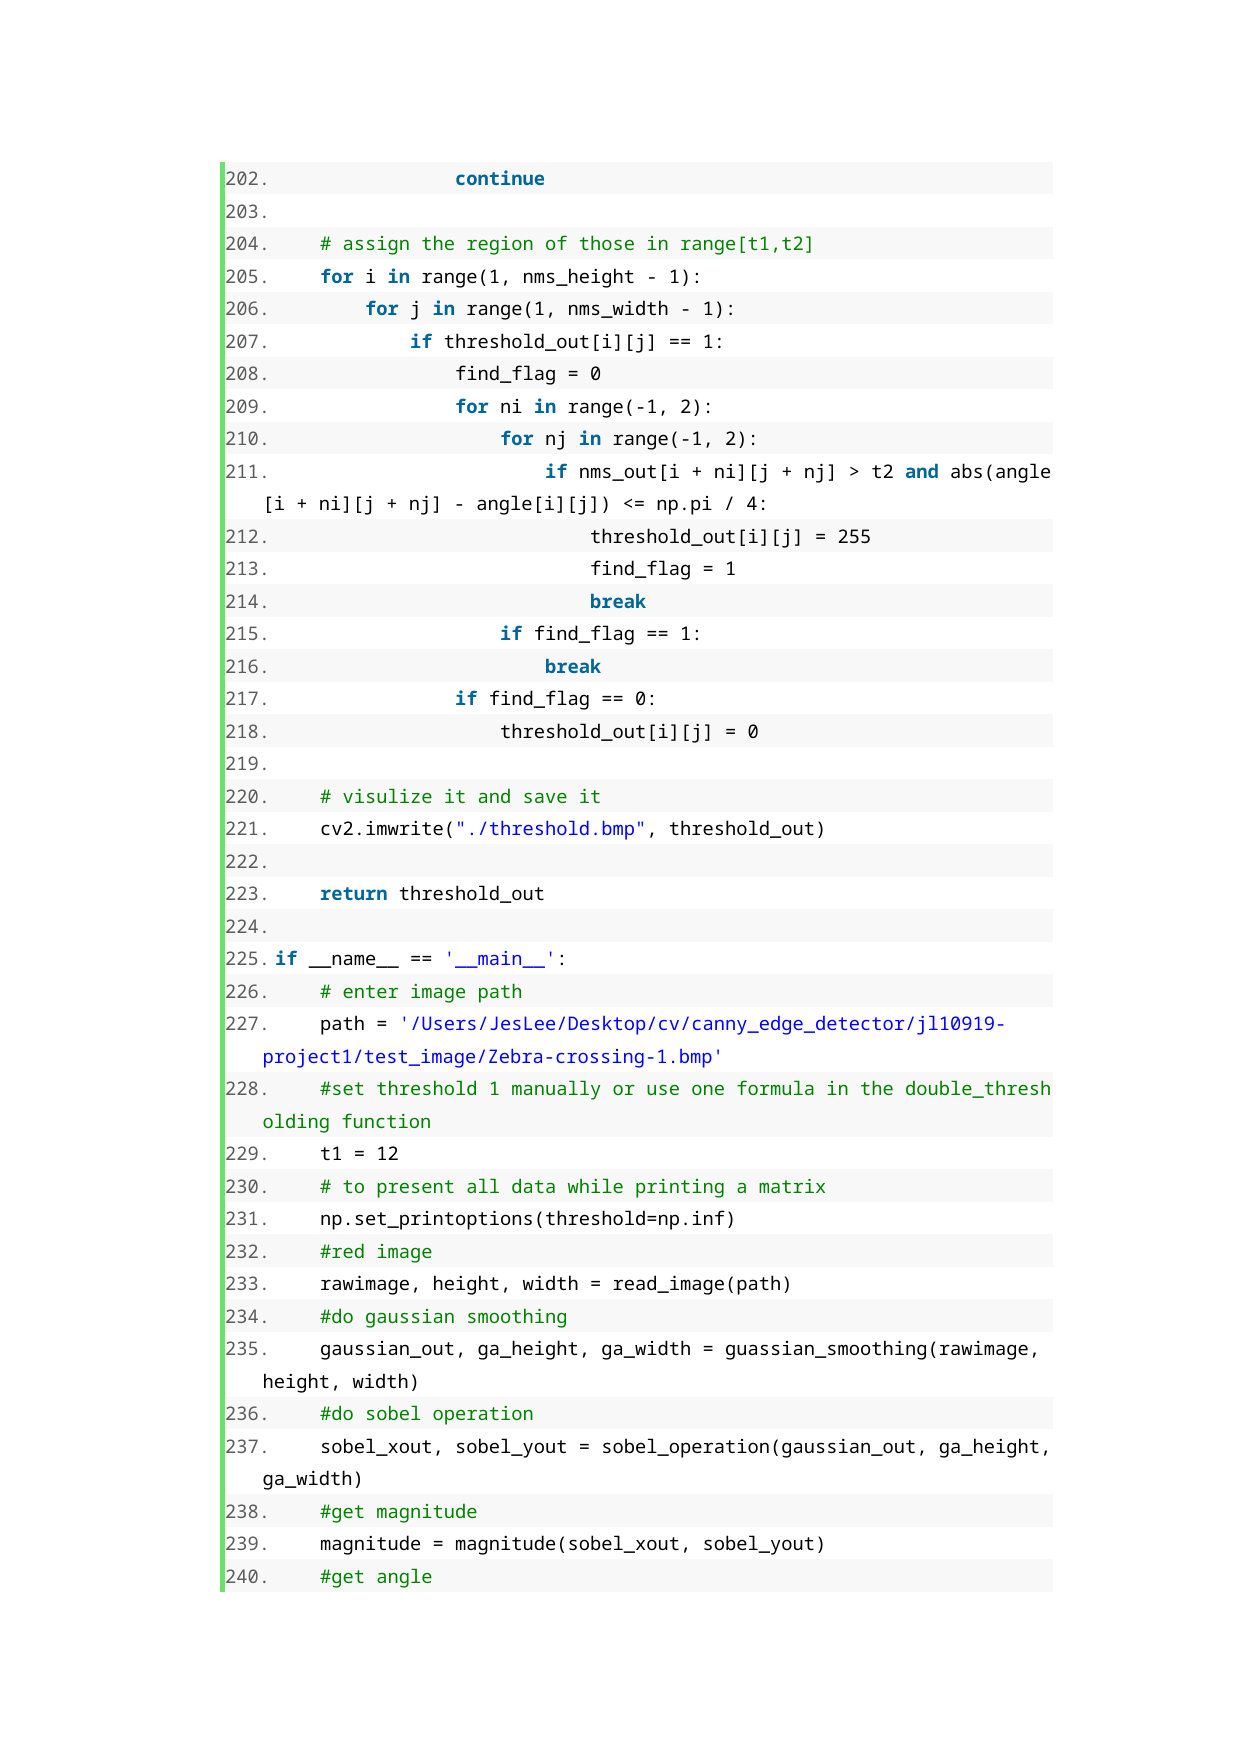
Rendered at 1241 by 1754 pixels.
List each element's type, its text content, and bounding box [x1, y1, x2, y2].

list # visulize it and save it [225, 779, 1053, 812]
list if threshold_out[i][j] == 1: [225, 324, 1053, 357]
list for i in range(1, nms_height - 1): [225, 259, 1053, 292]
list for ni in range(-1, 2): [225, 389, 1053, 422]
list np.set_printoptions(threshold=np.inf) [225, 1202, 1053, 1234]
list # enter image path [225, 974, 1053, 1007]
list gaussian_out, ga_height, ga_width = guassian_smoothing(rawimage, height, width) [225, 1332, 1053, 1397]
list threshold_out[i][j] = 0 [225, 714, 1053, 747]
list path = '/Users/JesLee/Desktop/cv/canny_edge_detector/jl10919-project1/test_image/Zebra-crossing-1.bmp' [225, 1007, 1053, 1072]
list t1 = 12 [225, 1137, 1053, 1169]
list if find_flag == 0: [225, 682, 1053, 714]
list magnitude = magnitude(sobel_xout, sobel_yout) [225, 1527, 1053, 1559]
list continue [225, 162, 1053, 194]
list for nj in range(-1, 2): [225, 422, 1053, 454]
list find_flag = 1 [225, 552, 1053, 584]
list rawimage, height, width = read_image(path) [225, 1267, 1053, 1299]
list # to present all data while printing a matrix [225, 1169, 1053, 1202]
list sobel_xout, sobel_yout = sobel_operation(gaussian_out, ga_height, ga_width) [225, 1429, 1053, 1494]
list #get angle [225, 1559, 1053, 1592]
list #do gaussian smoothing [225, 1299, 1053, 1332]
list find_flag = 0 [225, 357, 1053, 389]
list #get magnitude [225, 1494, 1053, 1527]
list if find_flag == 1: [225, 617, 1053, 649]
list # assign the region of those in range[t1,t2] [225, 227, 1053, 259]
list return threshold_out [225, 877, 1053, 909]
list if nms_out[i + ni][j + nj] > t2 and abs(angle[i + ni][j + nj] - angle[i][j]) <= np.pi / 4: [225, 454, 1053, 519]
list threshold_out[i][j] = 255 [225, 519, 1053, 552]
list #red image [225, 1234, 1053, 1267]
list #do sobel operation [225, 1397, 1053, 1429]
list #set threshold 1 manually or use one formula in the double_thresholding function [225, 1072, 1053, 1137]
list for j in range(1, nms_width - 1): [225, 292, 1053, 324]
list if __name__ == '__main__': [225, 942, 1053, 974]
list break [225, 649, 1053, 682]
list break [225, 584, 1053, 617]
list cv2.imwrite("./threshold.bmp", threshold_out) [225, 812, 1053, 844]
